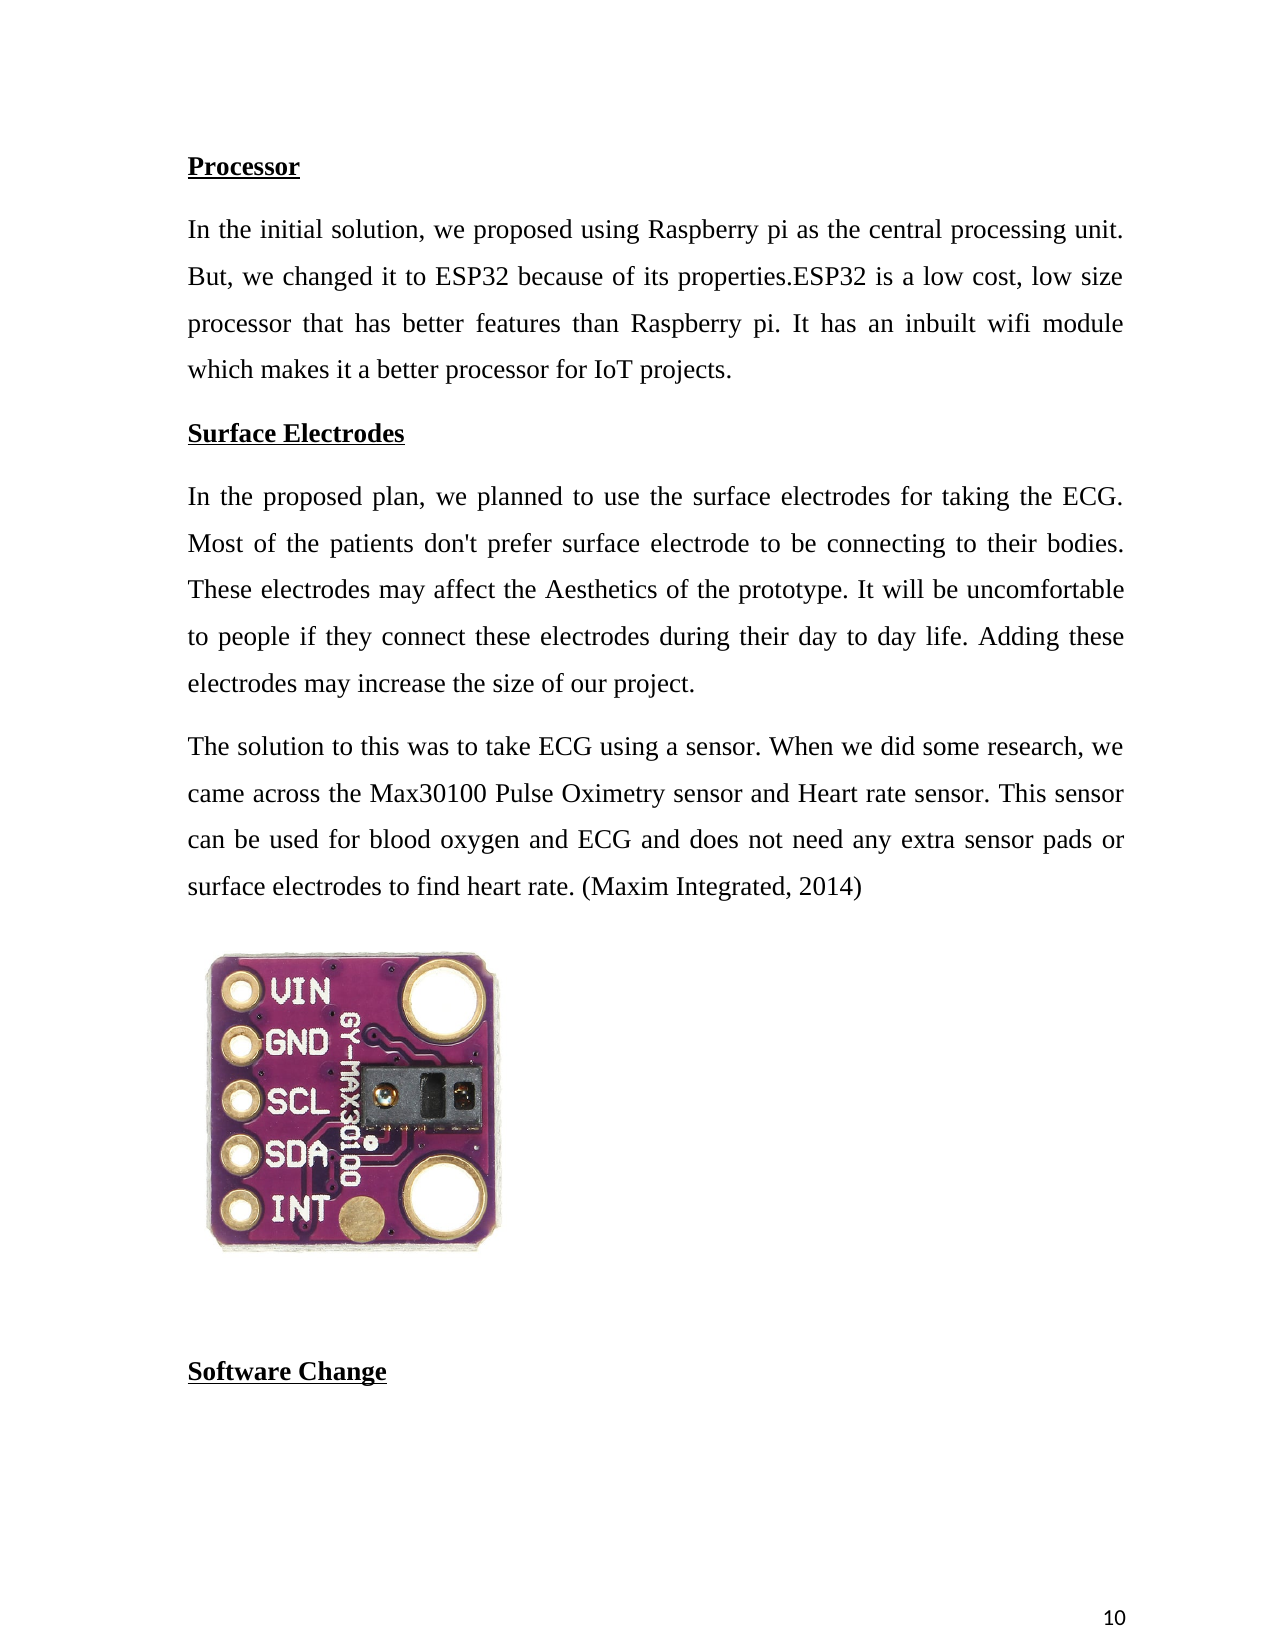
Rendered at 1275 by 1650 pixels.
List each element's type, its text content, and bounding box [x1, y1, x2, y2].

text Surface Electrodes [187, 417, 1126, 448]
text In the proposed plan, we planned to use the surface electrodes for taking the ECG. Most of the patients don't prefer surface electrode to be connecting to their bodies. These electrodes may affect the Aesthetics of the prototype. It will be uncomfortable to people if they connect these electrodes during their day to day life. Adding these electrodes may increase the size of our project. [187, 480, 1126, 698]
text In the initial solution, we proposed using Raspberry pi as the central processing unit. But, we changed it to ESP32 because of its properties.ESP32 is a low cost, low size processor that has better features than Raspberry pi. It has an inbuilt wifi module which makes it a better processor for IoT projects. [187, 213, 1126, 384]
text Processor [187, 150, 1126, 181]
text The solution to this was to take ECG using a sensor. When we did some research, we came across the Max30100 Pulse Oximetry sensor and Heart rate sensor. This sensor can be used for blood oxygen and ECG and does not need any extra sensor pads or surface electrodes to find heart rate. (Maxim Integrated, 2014) [187, 730, 1126, 901]
text Software Change [187, 1356, 1126, 1387]
picture [187, 933, 511, 1262]
